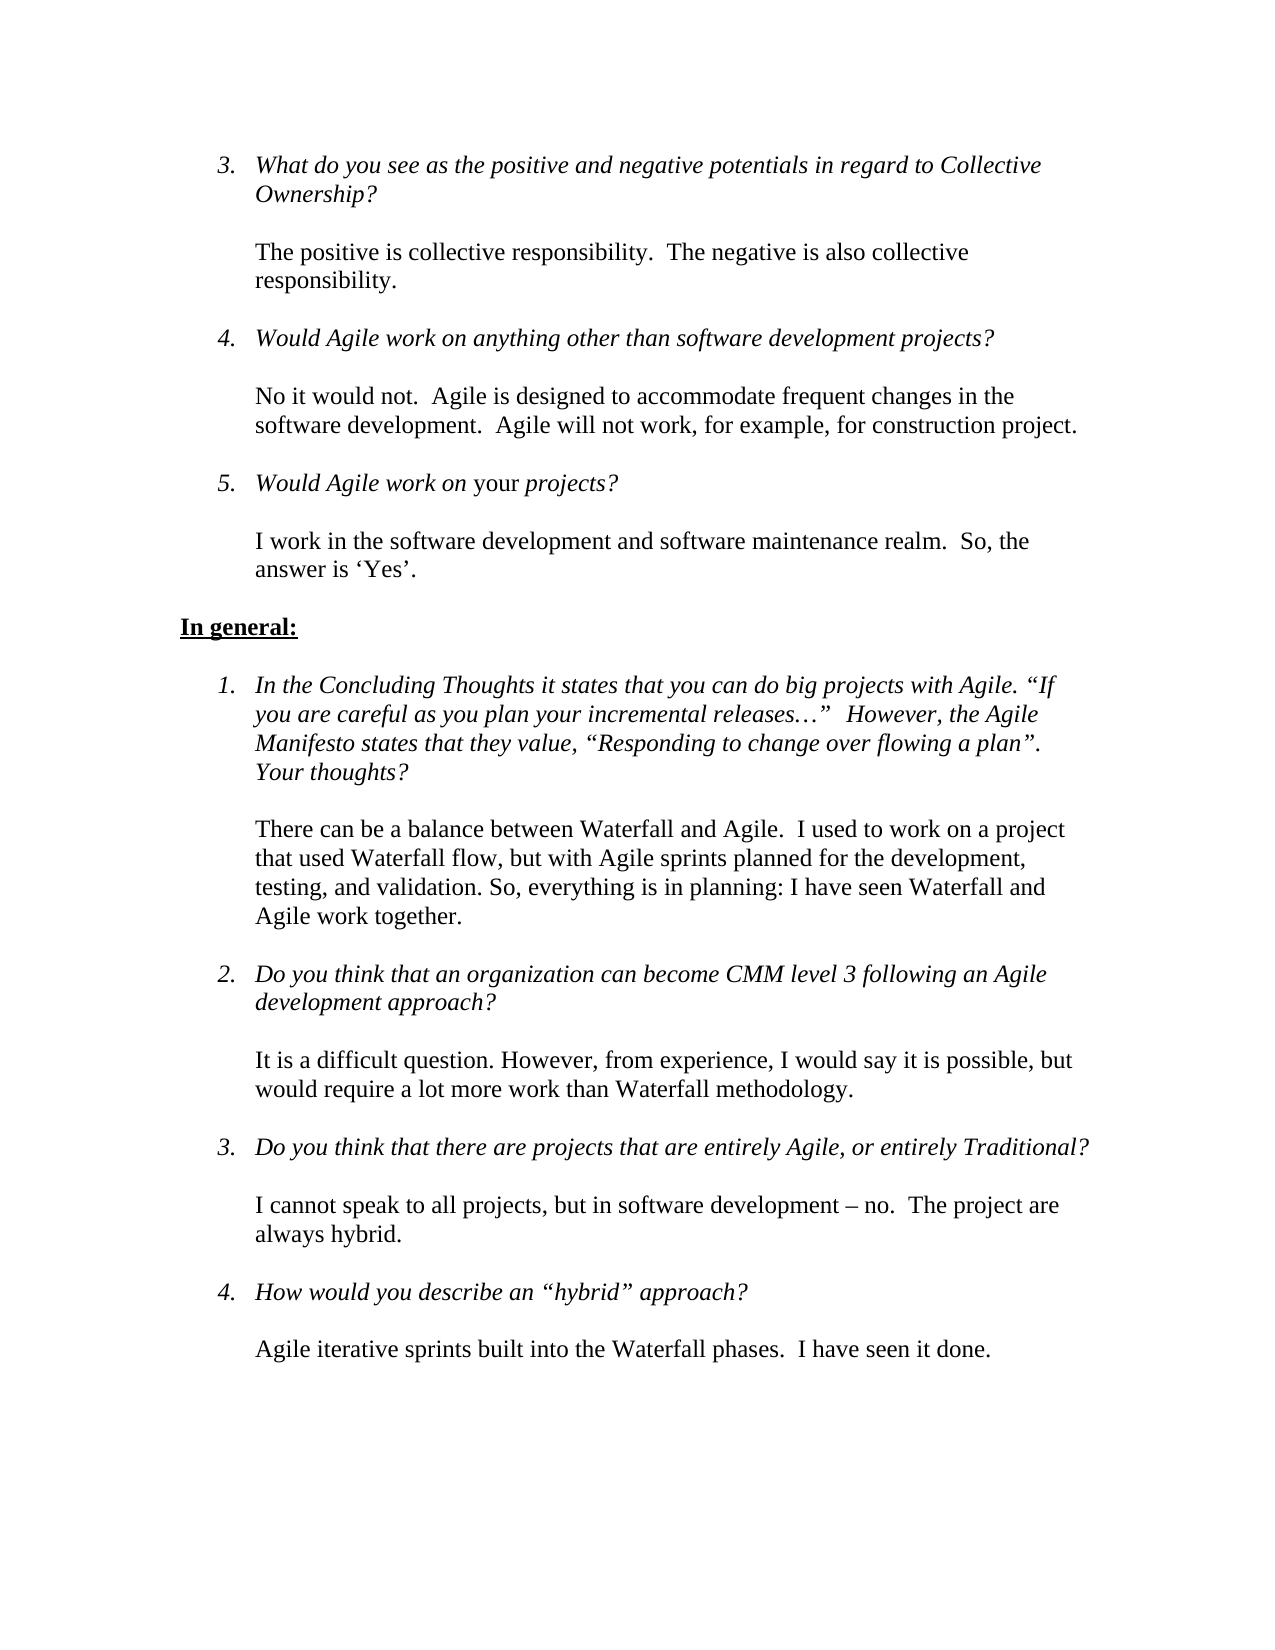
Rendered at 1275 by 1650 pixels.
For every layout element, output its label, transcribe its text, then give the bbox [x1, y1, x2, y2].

list In the Concluding Thoughts it states that you can do big projects with Agile. “If you are careful as you plan your incremental releases…” However, the Agile Manifesto states that they value, “Responding to change over flowing a plan”. Your thoughts? [217, 670, 1095, 785]
text The positive is collective responsibility. The negative is also collective responsibility. [255, 237, 1095, 294]
list What do you see as the positive and negative potentials in regard to Collective Ownership? [217, 150, 1095, 207]
text No it would not. Agile is designed to accommodate frequent changes in the software development. Agile will not work, for example, for construction project. [255, 381, 1095, 439]
text Agile iterative sprints built into the Waterfall phases. I have seen it done. [180, 1334, 1095, 1363]
list Do you think that an organization can become CMM level 3 following an Agile development approach? [217, 959, 1095, 1016]
list Do you think that there are projects that are entirely Agile, or entirely Traditional? [217, 1132, 1095, 1161]
text I cannot speak to all projects, but in software development – no. The project are always hybrid. [255, 1190, 1095, 1247]
text There can be a balance between Waterfall and Agile. I used to work on a project that used Waterfall flow, but with Agile sprints planned for the development, testing, and validation. So, everything is in planning: I have seen Waterfall and Agile work together. [255, 814, 1095, 929]
text It is a difficult question. However, from experience, I would say it is possible, but would require a lot more work than Waterfall methodology. [255, 1045, 1095, 1103]
list Would Agile work on your projects? [217, 468, 1095, 497]
text In general: [180, 612, 1095, 641]
list How would you describe an “hybrid” approach? [217, 1277, 1095, 1305]
text I work in the software development and software maintenance realm. So, the answer is ‘Yes’. [255, 526, 1095, 583]
list Would Agile work on anything other than software development projects? [217, 323, 1095, 352]
